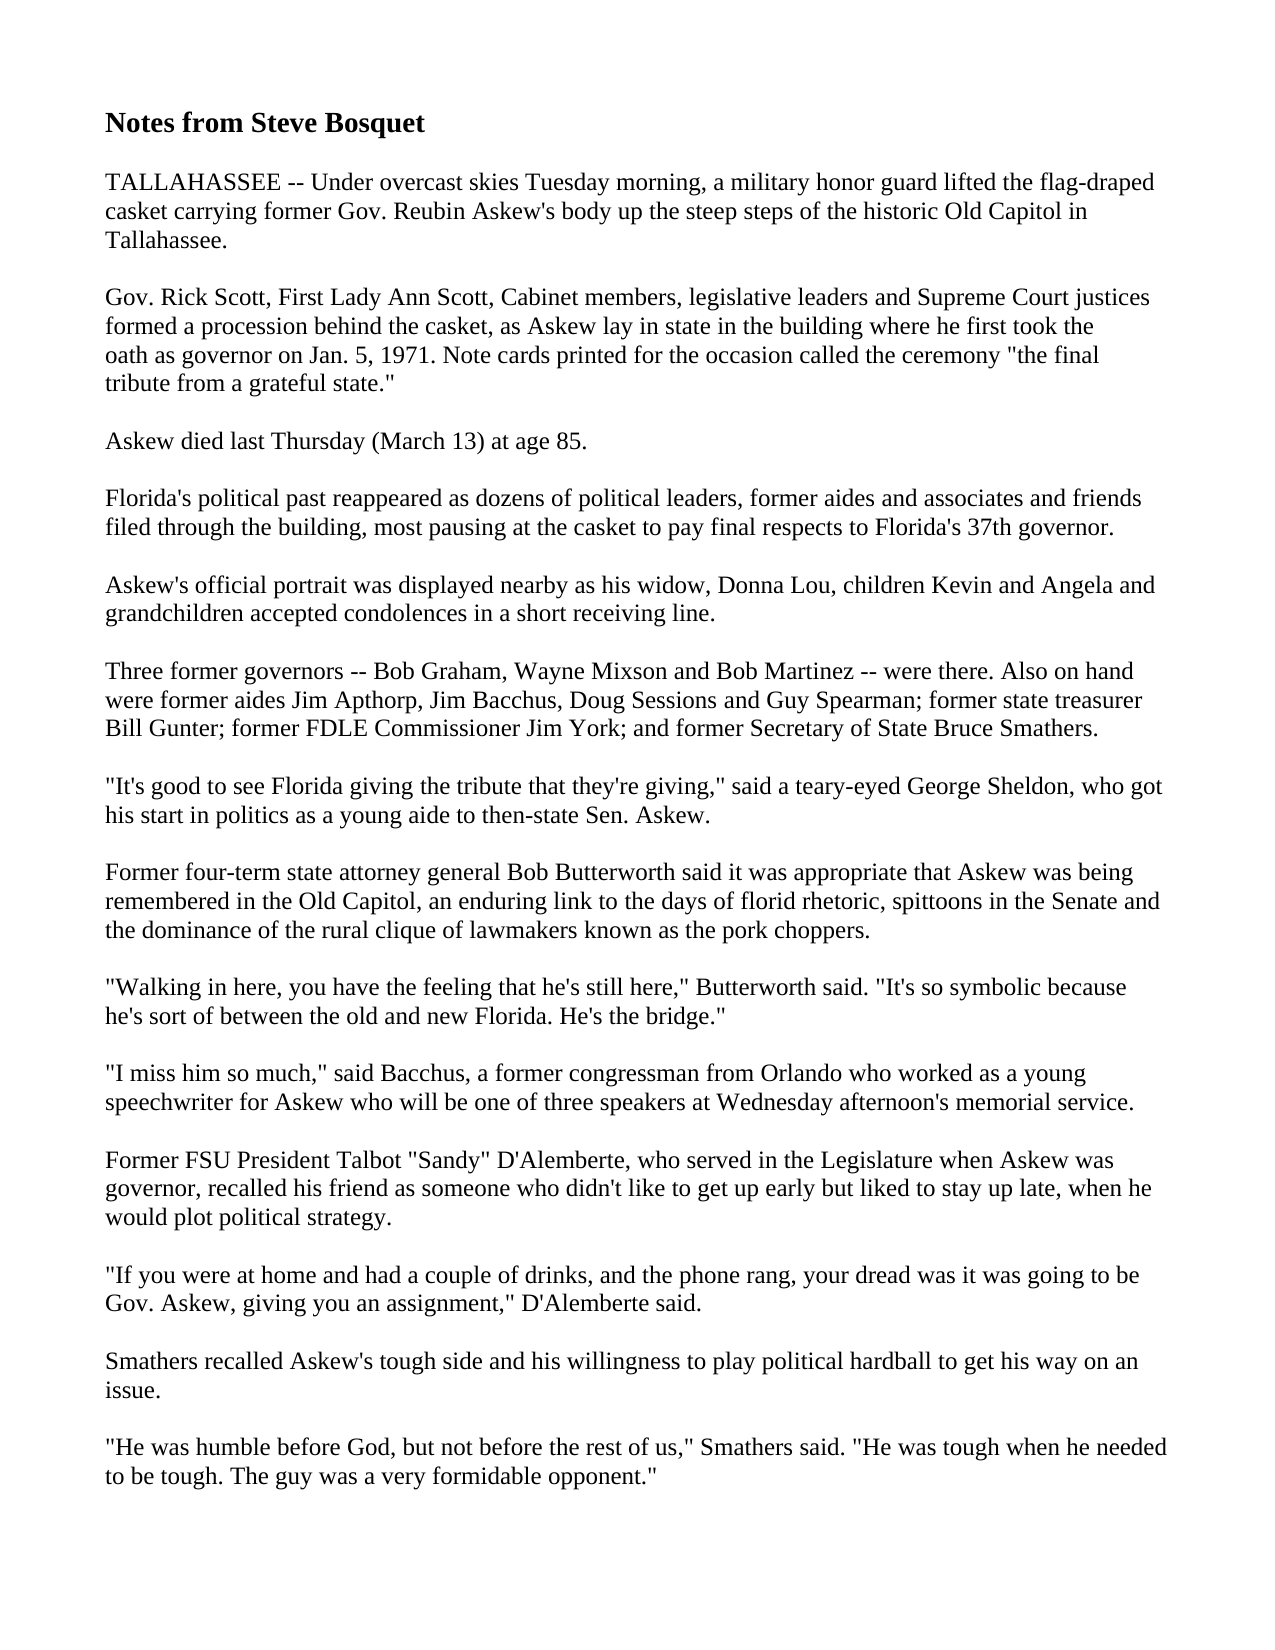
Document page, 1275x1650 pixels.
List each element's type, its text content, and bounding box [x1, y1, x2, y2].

text "Walking in here, you have the feeling that he's still here," Butterworth said. "It's so symbolic because he's sort of between the old and new Florida. He's the bridge." [105, 972, 1170, 1030]
text "I miss him so much," said Bacchus, a former congressman from Orlando who worked as a young speechwriter for Askew who will be one of three speakers at Wednesday afternoon's memorial service. [105, 1058, 1170, 1116]
text "If you were at home and had a couple of drinks, and the phone rang, your dread was it was going to be Gov. Askew, giving you an assignment," D'Alemberte said. [105, 1260, 1170, 1317]
text Askew's official portrait was displayed nearby as his widow, Donna Lou, children Kevin and Angela and grandchildren accepted condolences in a short receiving line. [105, 570, 1170, 627]
text Florida's political past reappeared as dozens of political leaders, former aides and associates and friends filed through the building, most pausing at the casket to pay final respects to Florida's 37th governor. [105, 483, 1170, 541]
text Askew died last Thursday (March 13) at age 85. [105, 426, 1170, 455]
text Gov. Rick Scott, First Lady Ann Scott, Cabinet members, legislative leaders and Supreme Court justices formed a procession behind the casket, as Askew lay in state in the building where he first took the oath as governor on Jan. 5, 1971. Note cards printed for the occasion called the ceremony "the final tribute from a grateful state." [105, 282, 1170, 397]
text "He was humble before God, but not before the rest of us," Smathers said. "He was tough when he needed to be tough. The guy was a very formidable opponent." [105, 1432, 1170, 1490]
text "It's good to see Florida giving the tribute that they're giving," said a teary-eyed George Sheldon, who got his start in politics as a young aide to then-state Sen. Askew. [105, 771, 1170, 828]
text Smathers recalled Askew's tough side and his willingness to play political hardball to get his way on an issue. [105, 1346, 1170, 1403]
text Three former governors -- Bob Graham, Wayne Mixson and Bob Martinez -- were there. Also on hand were former aides Jim Apthorp, Jim Bacchus, Doug Sessions and Guy Spearman; former state treasurer Bill Gunter; former FDLE Commissioner Jim York; and former Secretary of State Bruce Smathers. [105, 656, 1170, 742]
text TALLAHASSEE -- Under overcast skies Tuesday morning, a military honor guard lifted the flag-draped casket carrying former Gov. Reubin Askew's body up the steep steps of the historic Old Capitol in Tallahassee. [105, 167, 1170, 253]
text Former four-term state attorney general Bob Butterworth said it was appropriate that Askew was being remembered in the Old Capitol, an enduring link to the days of florid rhetoric, spittoons in the Senate and the dominance of the rural clique of lawmakers known as the pork choppers. [105, 857, 1170, 943]
text Former FSU President Talbot "Sandy" D'Alemberte, who served in the Legislature when Askew was governor, recalled his friend as someone who didn't like to get up early but liked to stay up late, when he would plot political strategy. [105, 1145, 1170, 1231]
text Notes from Steve Bosquet [105, 105, 1170, 138]
